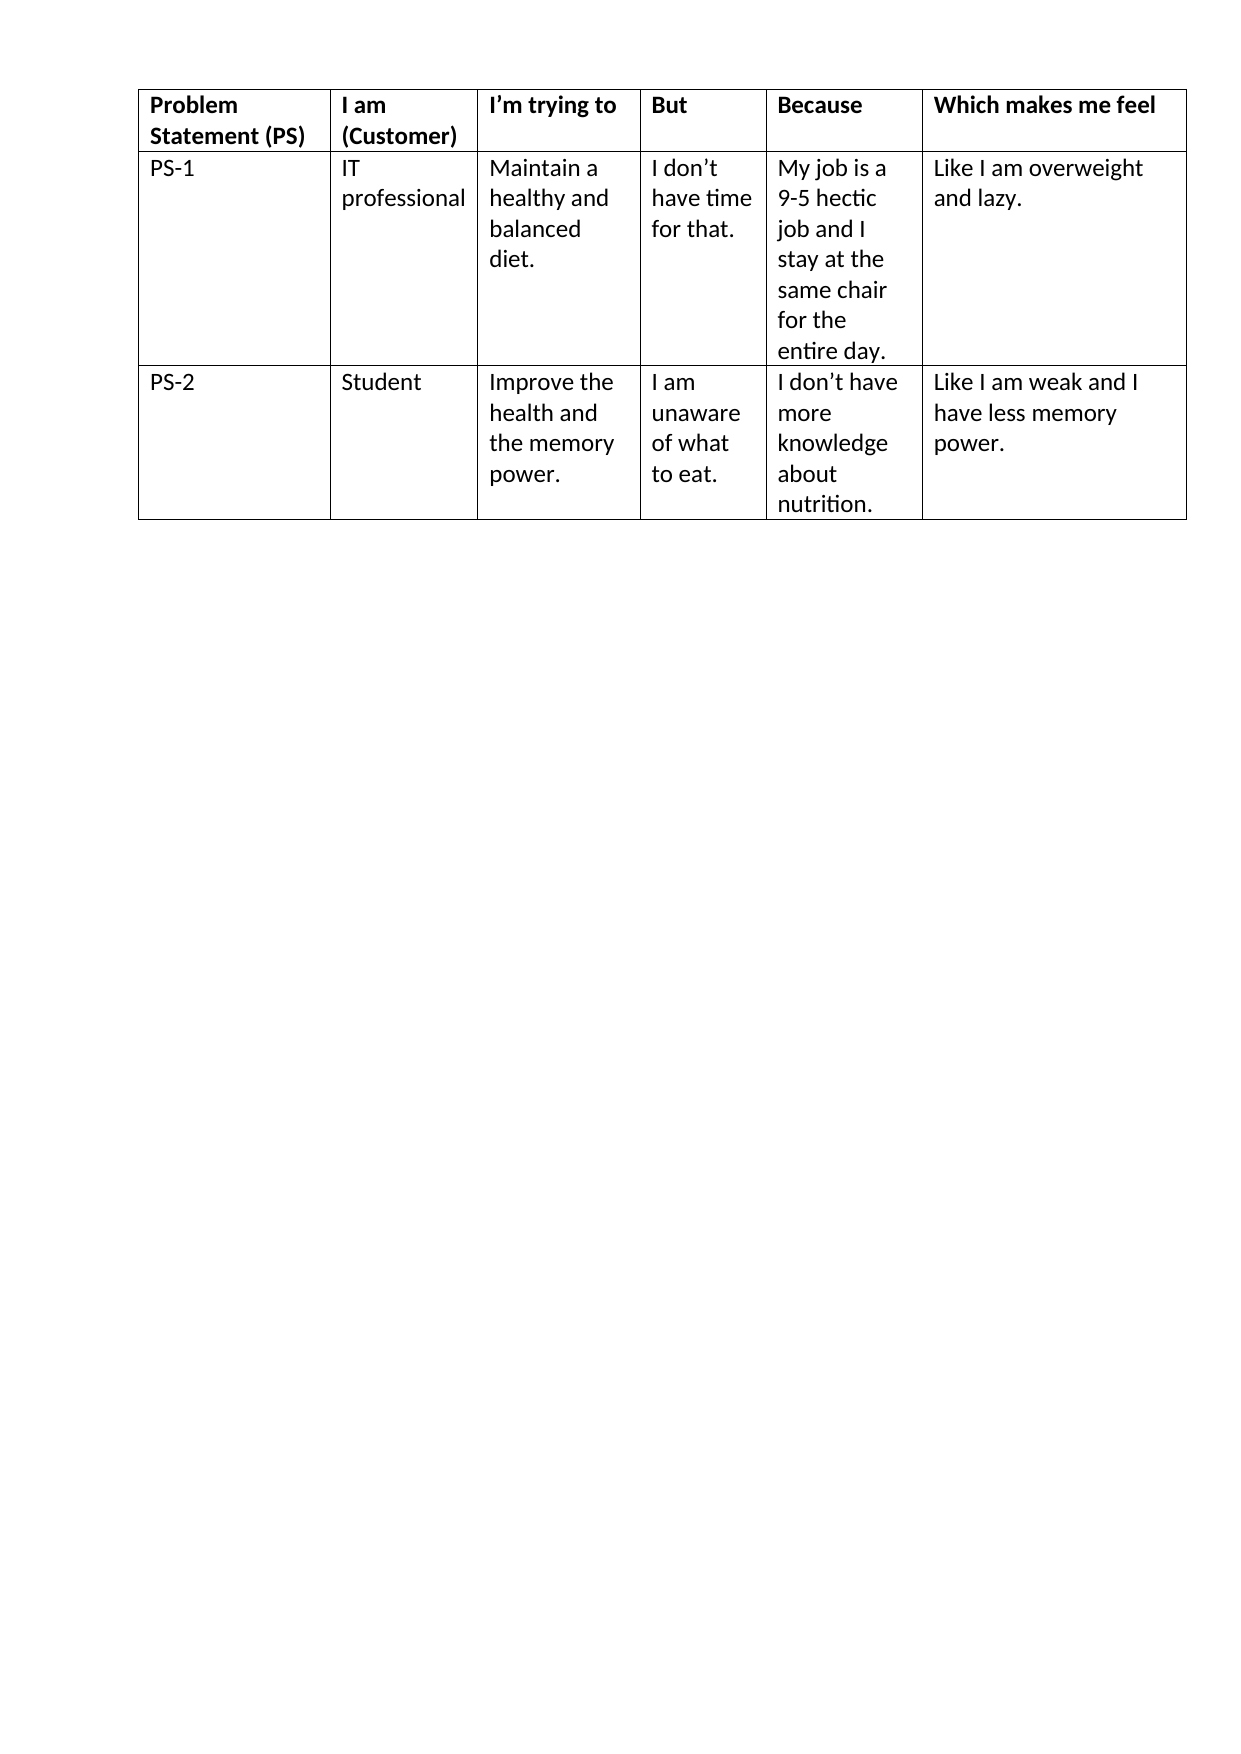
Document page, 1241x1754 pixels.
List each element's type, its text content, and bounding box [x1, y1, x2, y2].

table_cell Improve the health and the memory power. [478, 366, 640, 519]
table_cell PS-1 [139, 152, 330, 365]
table_header I am (Customer) [331, 90, 477, 151]
table_cell My job is a 9-5 hectic job and I stay at the same chair for the entire day. [767, 152, 922, 365]
table_cell Maintain a healthy and balanced diet. [478, 152, 640, 365]
table_header But [641, 90, 766, 151]
table_cell I don’t have more knowledge about nutrition. [767, 366, 922, 519]
table_cell I don’t have time for that. [641, 152, 766, 365]
table_cell I am unaware of what to eat. [641, 366, 766, 519]
table_cell Student [331, 366, 477, 519]
table_header Which makes me feel [923, 90, 1186, 151]
table_header Problem Statement (PS) [139, 90, 330, 151]
table_cell PS-2 [139, 366, 330, 519]
table_cell Like I am weak and I have less memory power. [923, 366, 1186, 519]
table_header I’m trying to [478, 90, 640, 151]
table_cell IT professional [331, 152, 477, 365]
table_cell Like I am overweight and lazy. [923, 152, 1186, 365]
table_header Because [767, 90, 922, 151]
